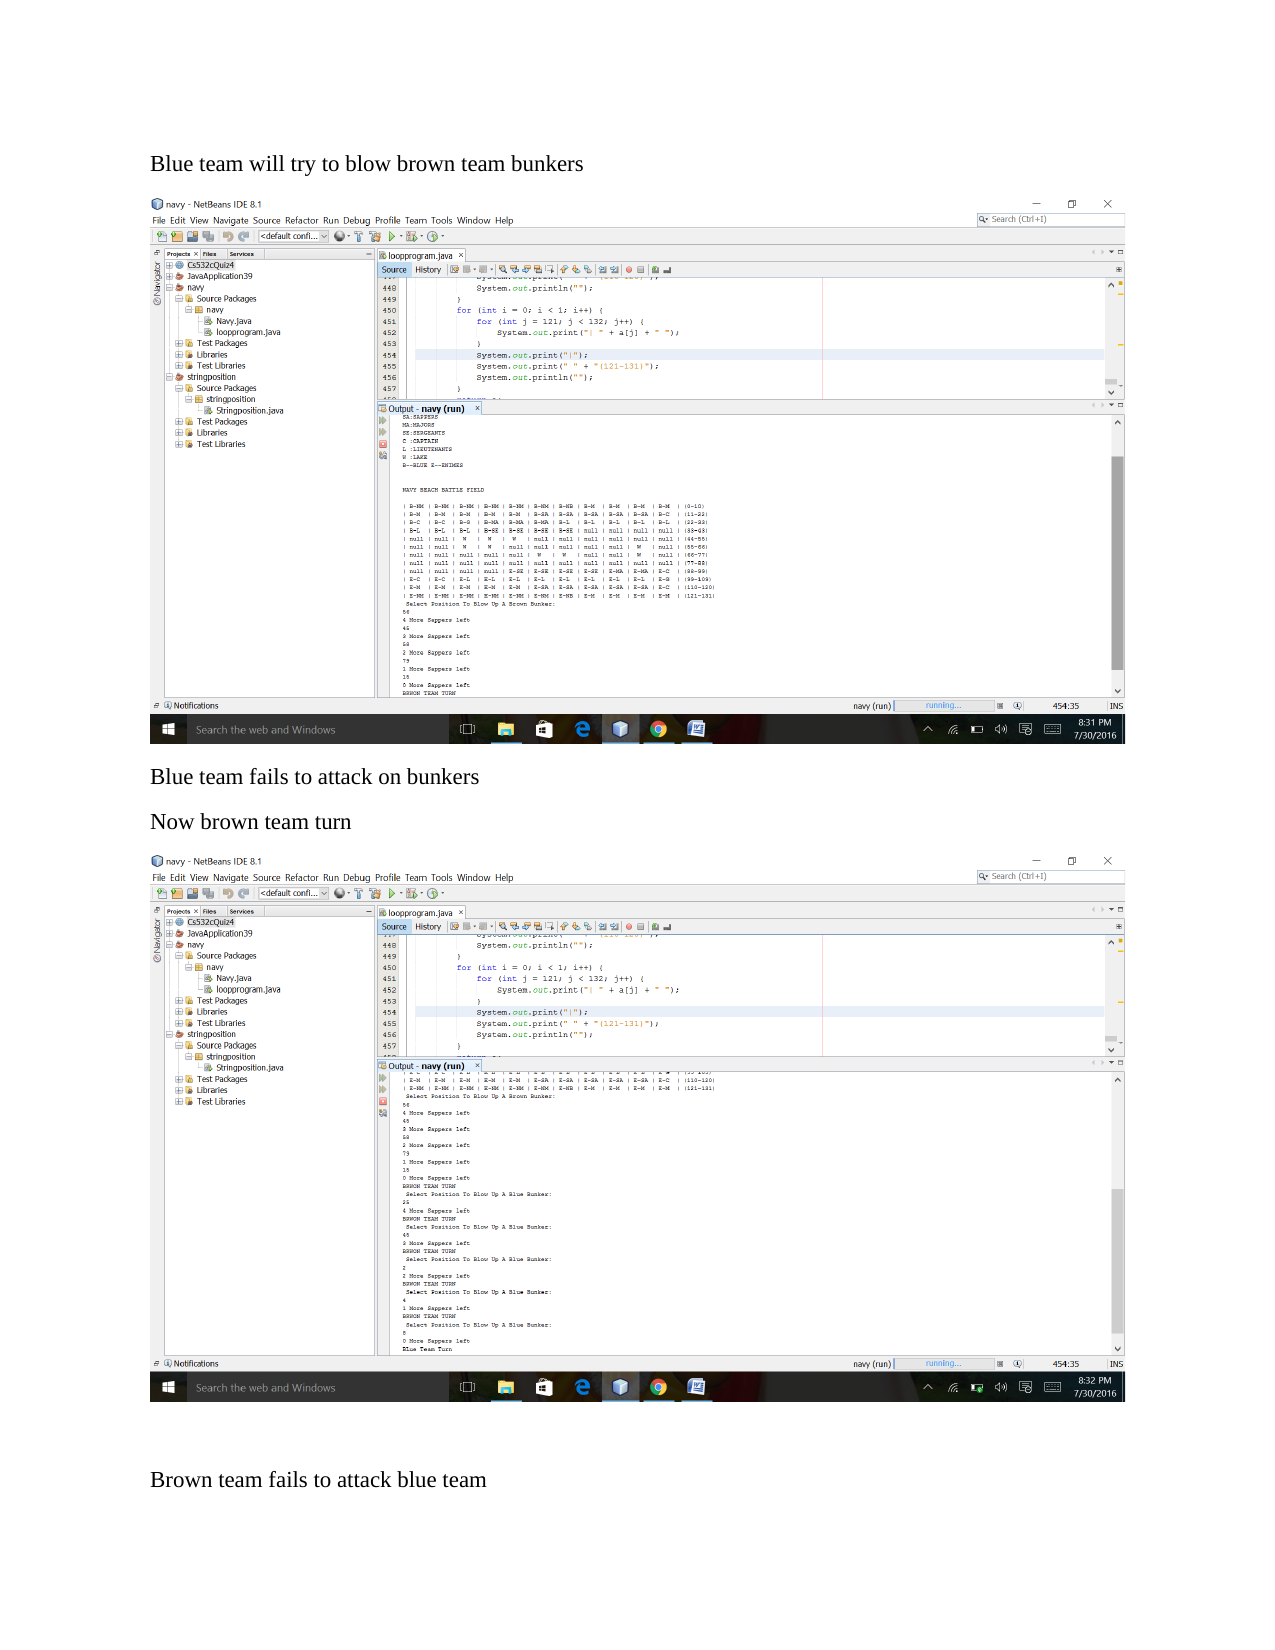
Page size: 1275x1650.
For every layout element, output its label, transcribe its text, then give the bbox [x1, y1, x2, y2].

text Blue team will try to blow brown team bunkers [150, 150, 1125, 176]
picture [150, 195, 1125, 744]
text Blue team fails to attack on bunkers [150, 763, 1125, 789]
text Brown team fails to attack blue team [150, 1466, 1125, 1492]
picture [150, 853, 1125, 1402]
text Now brown team turn [150, 808, 1125, 834]
